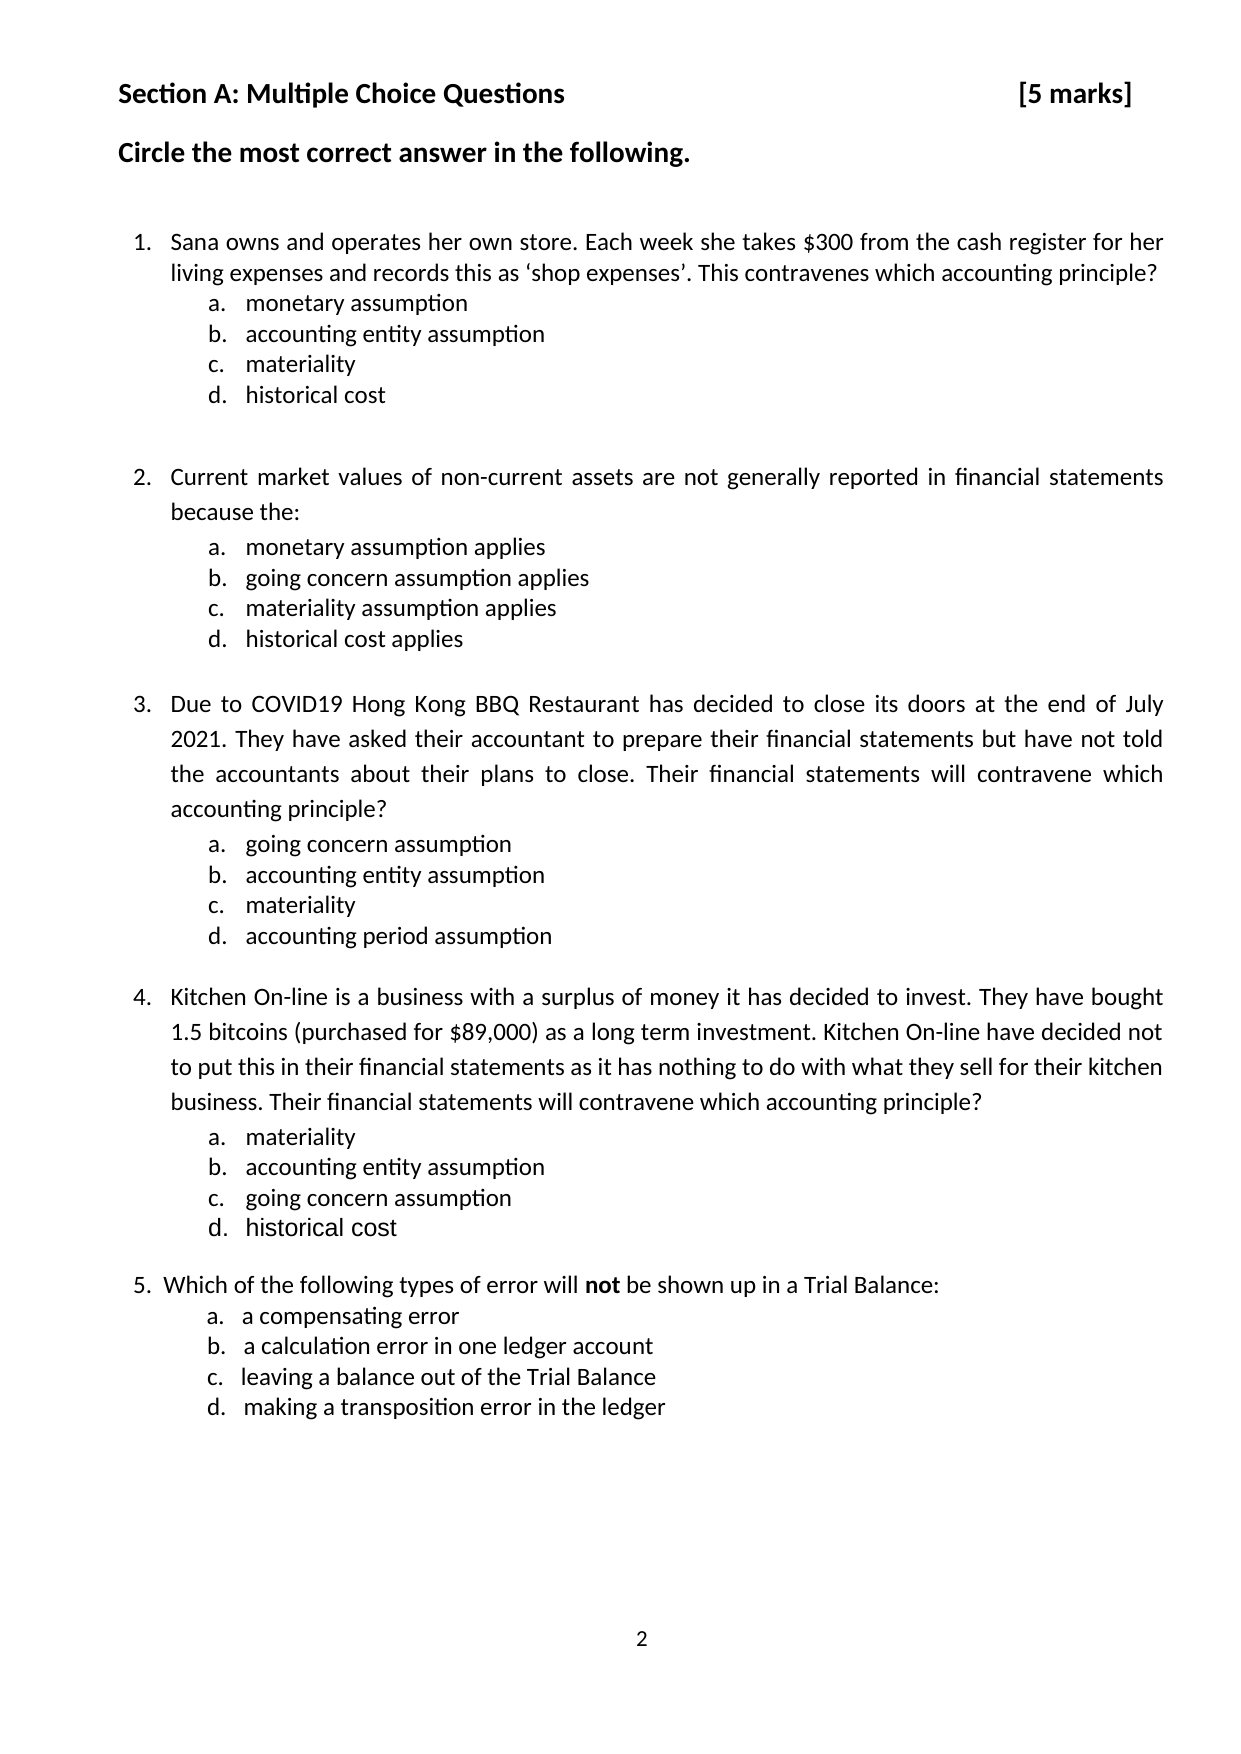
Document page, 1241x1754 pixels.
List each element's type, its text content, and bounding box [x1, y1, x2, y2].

list monetary assumption applies [208, 531, 1165, 562]
list historical cost applies [208, 623, 1165, 653]
list accounting period assumption [208, 920, 1165, 950]
text 5. Which of the following types of error will not be shown up in a Trial Balance: [133, 1269, 1165, 1300]
text a. a compensating error [133, 1300, 1165, 1330]
text c. leaving a balance out of the Trial Balance [133, 1361, 1165, 1391]
text Section A: Multiple Choice Questions [5 marks] [118, 75, 1165, 111]
text d. making a transposition error in the ledger [133, 1391, 1165, 1422]
list going concern assumption [208, 828, 1165, 859]
text b. a calculation error in one ledger account [133, 1330, 1165, 1361]
list going concern assumption applies [208, 562, 1165, 592]
list accounting entity assumption [208, 859, 1165, 889]
list materiality [208, 348, 1165, 379]
list historical cost [208, 1212, 1165, 1241]
list historical cost [208, 379, 1165, 409]
list Kitchen On-line is a business with a surplus of money it has decided to invest. They have bought 1.5 bitcoins (purchased for $89,000) as a long term investment. Kitchen On-line have decided not to put this in their financial statements as it has nothing to do with what they sell for their kitchen business. Their financial statements will contravene which accounting principle? [133, 981, 1165, 1116]
list materiality [208, 889, 1165, 920]
list materiality [208, 1121, 1165, 1151]
list Due to COVID19 Hong Kong BBQ Restaurant has decided to close its doors at the end of July 2021. They have asked their accountant to prepare their financial statements but have not told the accountants about their plans to close. Their financial statements will contravene which accounting principle? [133, 688, 1165, 824]
list materiality assumption applies [208, 592, 1165, 623]
list going concern assumption [208, 1182, 1165, 1212]
list accounting entity assumption [208, 1151, 1165, 1182]
list Sana owns and operates her own store. Each week she takes $300 from the cash register for her living expenses and records this as ‘shop expenses’. This contravenes which accounting principle? [133, 226, 1165, 287]
list Current market values of non-current assets are not generally reported in financial statements because the: [133, 461, 1165, 527]
list monetary assumption [208, 287, 1165, 318]
list accounting entity assumption [208, 318, 1165, 348]
text Circle the most correct answer in the following. [118, 134, 1165, 170]
